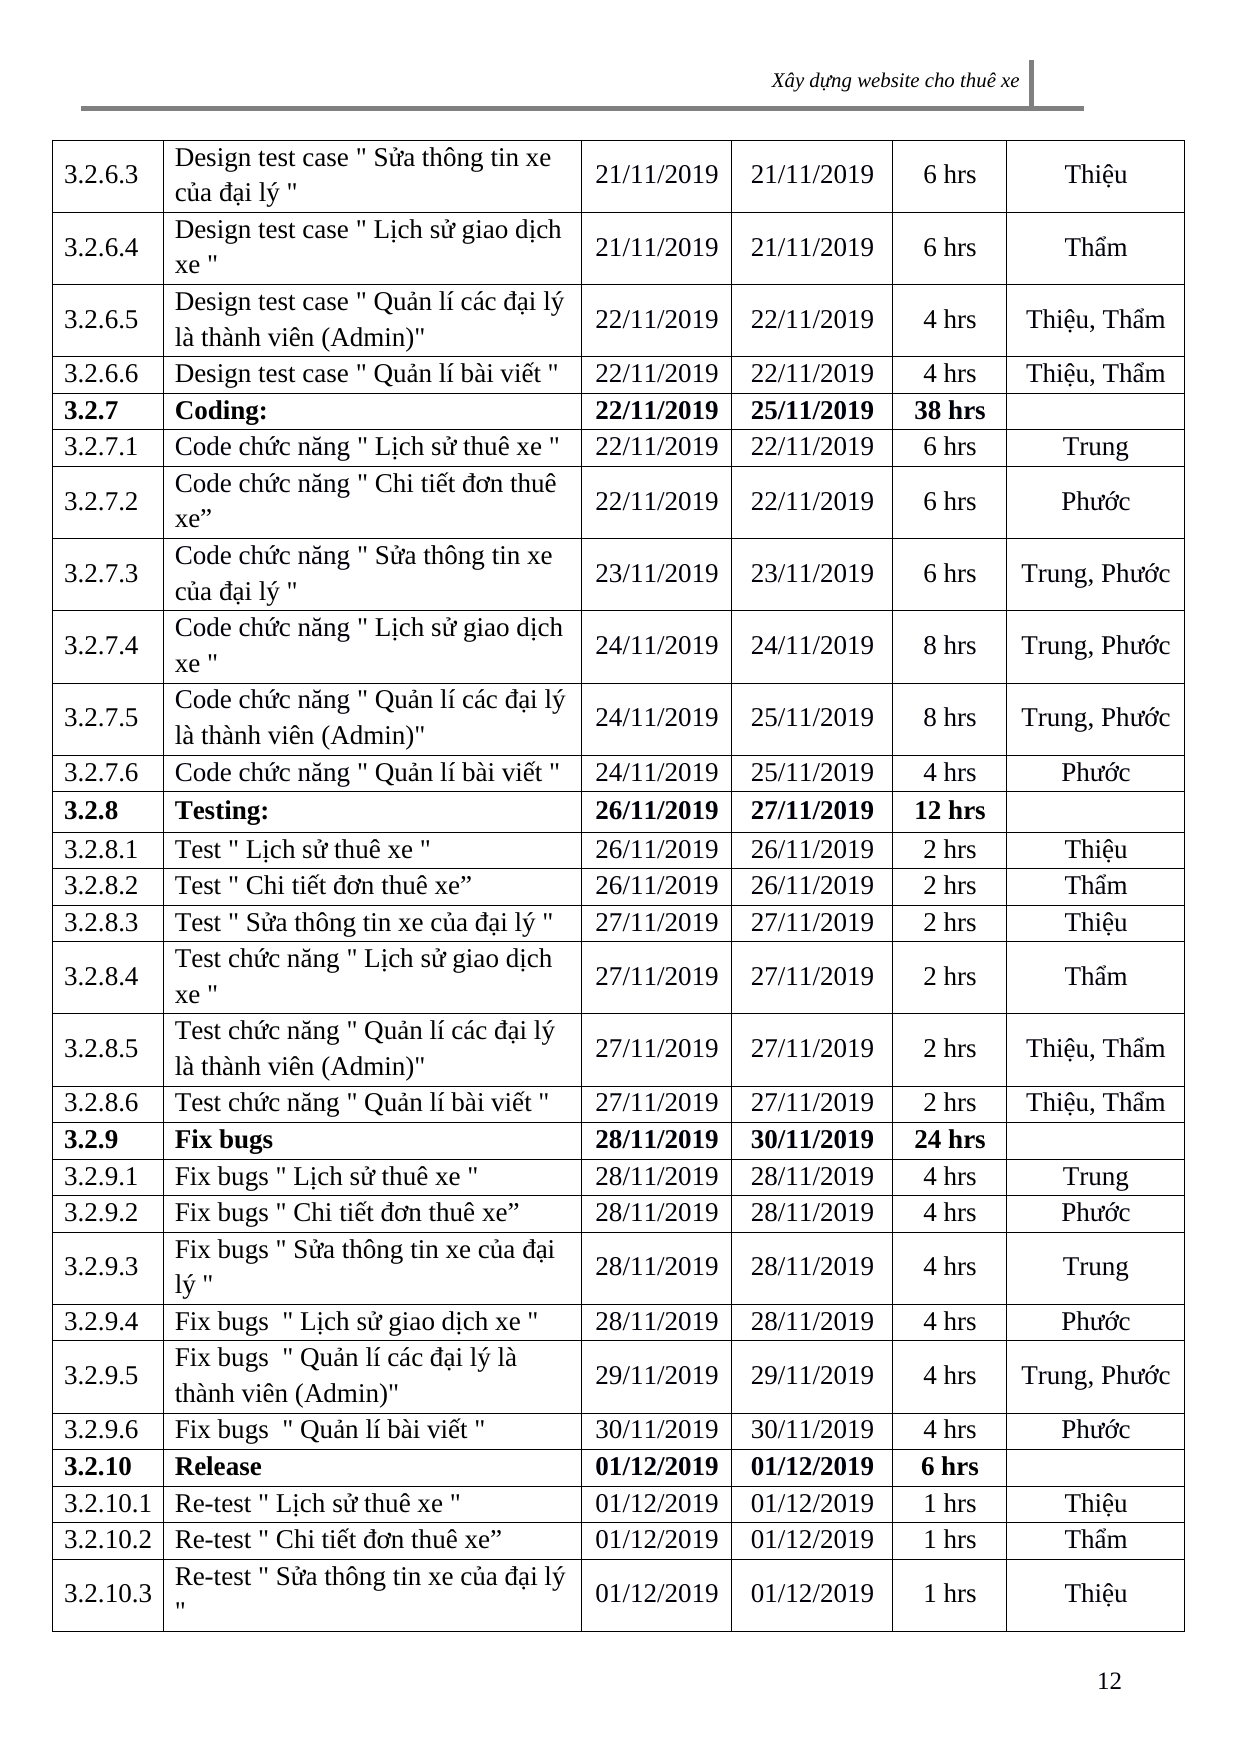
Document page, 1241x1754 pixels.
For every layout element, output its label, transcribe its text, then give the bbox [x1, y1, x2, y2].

table_cell 22/11/2019 [582, 430, 731, 466]
table_cell Thiệu [1007, 1560, 1184, 1631]
table_cell Re-test " Lịch sử thuê xe " [164, 1487, 581, 1522]
table_cell 27/11/2019 [582, 1087, 731, 1122]
table_cell 3.2.7.5 [53, 684, 163, 754]
table_cell 3.2.9.1 [53, 1160, 163, 1195]
table_cell Thiệu [1007, 906, 1184, 941]
table_cell 3.2.6.5 [53, 285, 163, 356]
table_cell 1 hrs [893, 1560, 1006, 1631]
table_cell [1007, 1450, 1184, 1486]
table_cell Test chức năng " Quản lí bài viết " [164, 1087, 581, 1122]
table_cell 2 hrs [893, 1014, 1006, 1086]
table_cell 22/11/2019 [582, 285, 731, 356]
table_cell 2 hrs [893, 1087, 1006, 1122]
table_cell 01/12/2019 [732, 1523, 892, 1559]
table_cell 3.2.6.3 [53, 141, 163, 212]
table_cell Thiệu, Thẩm [1007, 357, 1184, 393]
table_cell 2 hrs [893, 942, 1006, 1013]
table_cell 01/12/2019 [582, 1523, 731, 1559]
table_cell 24/11/2019 [732, 611, 892, 682]
table_cell 22/11/2019 [582, 467, 731, 538]
table_cell 29/11/2019 [732, 1341, 892, 1412]
table_cell [1007, 394, 1184, 429]
table_cell 01/12/2019 [582, 1487, 731, 1522]
table_cell 4 hrs [893, 1196, 1006, 1232]
table_cell 3.2.7.1 [53, 430, 163, 466]
table_cell Test " Lịch sử thuê xe " [164, 833, 581, 868]
table_cell 2 hrs [893, 869, 1006, 905]
table_cell 4 hrs [893, 1305, 1006, 1340]
table_cell 8 hrs [893, 684, 1006, 754]
table_cell Thẩm [1007, 869, 1184, 905]
table_cell 6 hrs [893, 539, 1006, 610]
table_cell 38 hrs [893, 394, 1006, 429]
table_cell 25/11/2019 [732, 394, 892, 429]
table_cell Thiệu [1007, 833, 1184, 868]
table_cell 28/11/2019 [732, 1305, 892, 1340]
table_cell Thẩm [1007, 942, 1184, 1013]
table_cell 4 hrs [893, 1341, 1006, 1412]
table_cell Thiệu [1007, 141, 1184, 212]
table_cell Trung, Phước [1007, 684, 1184, 754]
table_cell 01/12/2019 [732, 1450, 892, 1486]
table_cell Phước [1007, 1305, 1184, 1340]
table_cell 6 hrs [893, 430, 1006, 466]
table_cell 4 hrs [893, 1414, 1006, 1449]
table_cell Thẩm [1007, 1523, 1184, 1559]
table_cell Thiệu, Thẩm [1007, 1087, 1184, 1122]
table_cell 3.2.9.5 [53, 1341, 163, 1412]
table_cell 28/11/2019 [582, 1233, 731, 1304]
table_cell Thiệu, Thẩm [1007, 285, 1184, 356]
table_cell 6 hrs [893, 213, 1006, 284]
table_cell 23/11/2019 [732, 539, 892, 610]
table_cell 27/11/2019 [732, 906, 892, 941]
table_cell 27/11/2019 [582, 942, 731, 1013]
table_cell Fix bugs [164, 1123, 581, 1159]
table_cell Design test case " Sửa thông tin xe của đại lý " [164, 141, 581, 212]
table_cell 3.2.10.3 [53, 1560, 163, 1631]
table_cell Release [164, 1450, 581, 1486]
table_cell 3.2.8.6 [53, 1087, 163, 1122]
table_cell Test " Chi tiết đơn thuê xe” [164, 869, 581, 905]
table_cell 30/11/2019 [582, 1414, 731, 1449]
table_cell 26/11/2019 [582, 869, 731, 905]
table_cell 27/11/2019 [582, 1014, 731, 1086]
table_cell Design test case " Lịch sử giao dịch xe " [164, 213, 581, 284]
table_cell 1 hrs [893, 1523, 1006, 1559]
table_cell Design test case " Quản lí các đại lý là thành viên (Admin)" [164, 285, 581, 356]
table_cell 3.2.8.3 [53, 906, 163, 941]
table_cell 28/11/2019 [732, 1233, 892, 1304]
table_cell 01/12/2019 [732, 1560, 892, 1631]
table_cell 23/11/2019 [582, 539, 731, 610]
table_cell Code chức năng " Quản lí các đại lý là thành viên (Admin)" [164, 684, 581, 754]
table_cell 22/11/2019 [732, 467, 892, 538]
table_cell 28/11/2019 [732, 1160, 892, 1195]
table_cell 30/11/2019 [732, 1414, 892, 1449]
table_cell Phước [1007, 467, 1184, 538]
table_cell 22/11/2019 [732, 357, 892, 393]
table_cell 28/11/2019 [582, 1305, 731, 1340]
table_cell 27/11/2019 [732, 792, 892, 832]
table_cell 01/12/2019 [732, 1487, 892, 1522]
table_cell 4 hrs [893, 1160, 1006, 1195]
table_cell 4 hrs [893, 756, 1006, 791]
table_cell 6 hrs [893, 1450, 1006, 1486]
table_cell Fix bugs " Lịch sử giao dịch xe " [164, 1305, 581, 1340]
table_cell 8 hrs [893, 611, 1006, 682]
table_cell 27/11/2019 [732, 942, 892, 1013]
table_cell Phước [1007, 1196, 1184, 1232]
table_cell Phước [1007, 1414, 1184, 1449]
table_cell 3.2.9 [53, 1123, 163, 1159]
table_cell 4 hrs [893, 357, 1006, 393]
table_cell 27/11/2019 [732, 1087, 892, 1122]
table_cell Code chức năng " Lịch sử thuê xe " [164, 430, 581, 466]
table_cell Test chức năng " Quản lí các đại lý là thành viên (Admin)" [164, 1014, 581, 1086]
table_cell Test " Sửa thông tin xe của đại lý " [164, 906, 581, 941]
table_cell 27/11/2019 [732, 1014, 892, 1086]
table_cell 6 hrs [893, 141, 1006, 212]
table_cell 2 hrs [893, 906, 1006, 941]
table_cell 3.2.8.2 [53, 869, 163, 905]
table_cell 3.2.8.5 [53, 1014, 163, 1086]
table_cell Code chức năng " Lịch sử giao dịch xe " [164, 611, 581, 682]
table_cell Design test case " Quản lí bài viết " [164, 357, 581, 393]
table_cell 3.2.10.2 [53, 1523, 163, 1559]
table_cell 22/11/2019 [732, 285, 892, 356]
table_cell Coding: [164, 394, 581, 429]
table_cell 3.2.8.4 [53, 942, 163, 1013]
table_cell 24/11/2019 [582, 611, 731, 682]
table_cell Test chức năng " Lịch sử giao dịch xe " [164, 942, 581, 1013]
table_cell 21/11/2019 [582, 213, 731, 284]
table_cell [1007, 1123, 1184, 1159]
table_cell 21/11/2019 [732, 213, 892, 284]
table_cell 28/11/2019 [582, 1123, 731, 1159]
table_cell 28/11/2019 [582, 1196, 731, 1232]
table_cell 28/11/2019 [582, 1160, 731, 1195]
table_cell 24 hrs [893, 1123, 1006, 1159]
table_cell 28/11/2019 [732, 1196, 892, 1232]
table_cell 26/11/2019 [732, 869, 892, 905]
table_cell Thiệu [1007, 1487, 1184, 1522]
table_cell 30/11/2019 [732, 1123, 892, 1159]
table_cell 3.2.7.2 [53, 467, 163, 538]
table_cell 12 hrs [893, 792, 1006, 832]
table_cell Trung [1007, 430, 1184, 466]
table_cell Trung [1007, 1160, 1184, 1195]
table_cell 26/11/2019 [732, 833, 892, 868]
table_cell Thẩm [1007, 213, 1184, 284]
table_cell 3.2.7.3 [53, 539, 163, 610]
table_cell 21/11/2019 [582, 141, 731, 212]
table_cell Phước [1007, 756, 1184, 791]
table_cell 3.2.9.6 [53, 1414, 163, 1449]
table_cell 3.2.7 [53, 394, 163, 429]
table_cell 3.2.9.2 [53, 1196, 163, 1232]
table_cell Fix bugs " Sửa thông tin xe của đại lý " [164, 1233, 581, 1304]
table_cell Trung, Phước [1007, 539, 1184, 610]
table_cell Fix bugs " Chi tiết đơn thuê xe” [164, 1196, 581, 1232]
table_cell 3.2.10.1 [53, 1487, 163, 1522]
table_cell Code chức năng " Sửa thông tin xe của đại lý " [164, 539, 581, 610]
table_cell [1007, 792, 1184, 832]
table_cell Trung, Phước [1007, 611, 1184, 682]
table_cell 22/11/2019 [732, 430, 892, 466]
table_cell 01/12/2019 [582, 1450, 731, 1486]
table_cell Code chức năng " Chi tiết đơn thuê xe” [164, 467, 581, 538]
table_cell Trung, Phước [1007, 1341, 1184, 1412]
table_cell Thiệu, Thẩm [1007, 1014, 1184, 1086]
table_cell 3.2.6.6 [53, 357, 163, 393]
table_cell Fix bugs " Quản lí bài viết " [164, 1414, 581, 1449]
table_cell 3.2.8 [53, 792, 163, 832]
table_cell 3.2.9.3 [53, 1233, 163, 1304]
table_cell 3.2.6.4 [53, 213, 163, 284]
table_cell Re-test " Chi tiết đơn thuê xe” [164, 1523, 581, 1559]
table_cell Fix bugs " Quản lí các đại lý là thành viên (Admin)" [164, 1341, 581, 1412]
table_cell Re-test " Sửa thông tin xe của đại lý " [164, 1560, 581, 1631]
table_cell 24/11/2019 [582, 684, 731, 754]
table_cell 4 hrs [893, 285, 1006, 356]
table_cell 2 hrs [893, 833, 1006, 868]
table_cell 25/11/2019 [732, 756, 892, 791]
table_cell Testing: [164, 792, 581, 832]
table_cell 3.2.7.4 [53, 611, 163, 682]
table_cell 01/12/2019 [582, 1560, 731, 1631]
table_cell Fix bugs " Lịch sử thuê xe " [164, 1160, 581, 1195]
table_cell Trung [1007, 1233, 1184, 1304]
table_cell Code chức năng " Quản lí bài viết " [164, 756, 581, 791]
table_cell 4 hrs [893, 1233, 1006, 1304]
table_cell 26/11/2019 [582, 833, 731, 868]
table_cell 3.2.7.6 [53, 756, 163, 791]
table_cell 6 hrs [893, 467, 1006, 538]
table_cell 21/11/2019 [732, 141, 892, 212]
table_cell 26/11/2019 [582, 792, 731, 832]
table_cell 3.2.8.1 [53, 833, 163, 868]
table_cell 22/11/2019 [582, 394, 731, 429]
table_cell 25/11/2019 [732, 684, 892, 754]
table_cell 22/11/2019 [582, 357, 731, 393]
table_cell 3.2.9.4 [53, 1305, 163, 1340]
table_cell 1 hrs [893, 1487, 1006, 1522]
table_cell 27/11/2019 [582, 906, 731, 941]
table_cell 29/11/2019 [582, 1341, 731, 1412]
table_cell 24/11/2019 [582, 756, 731, 791]
table_cell 3.2.10 [53, 1450, 163, 1486]
